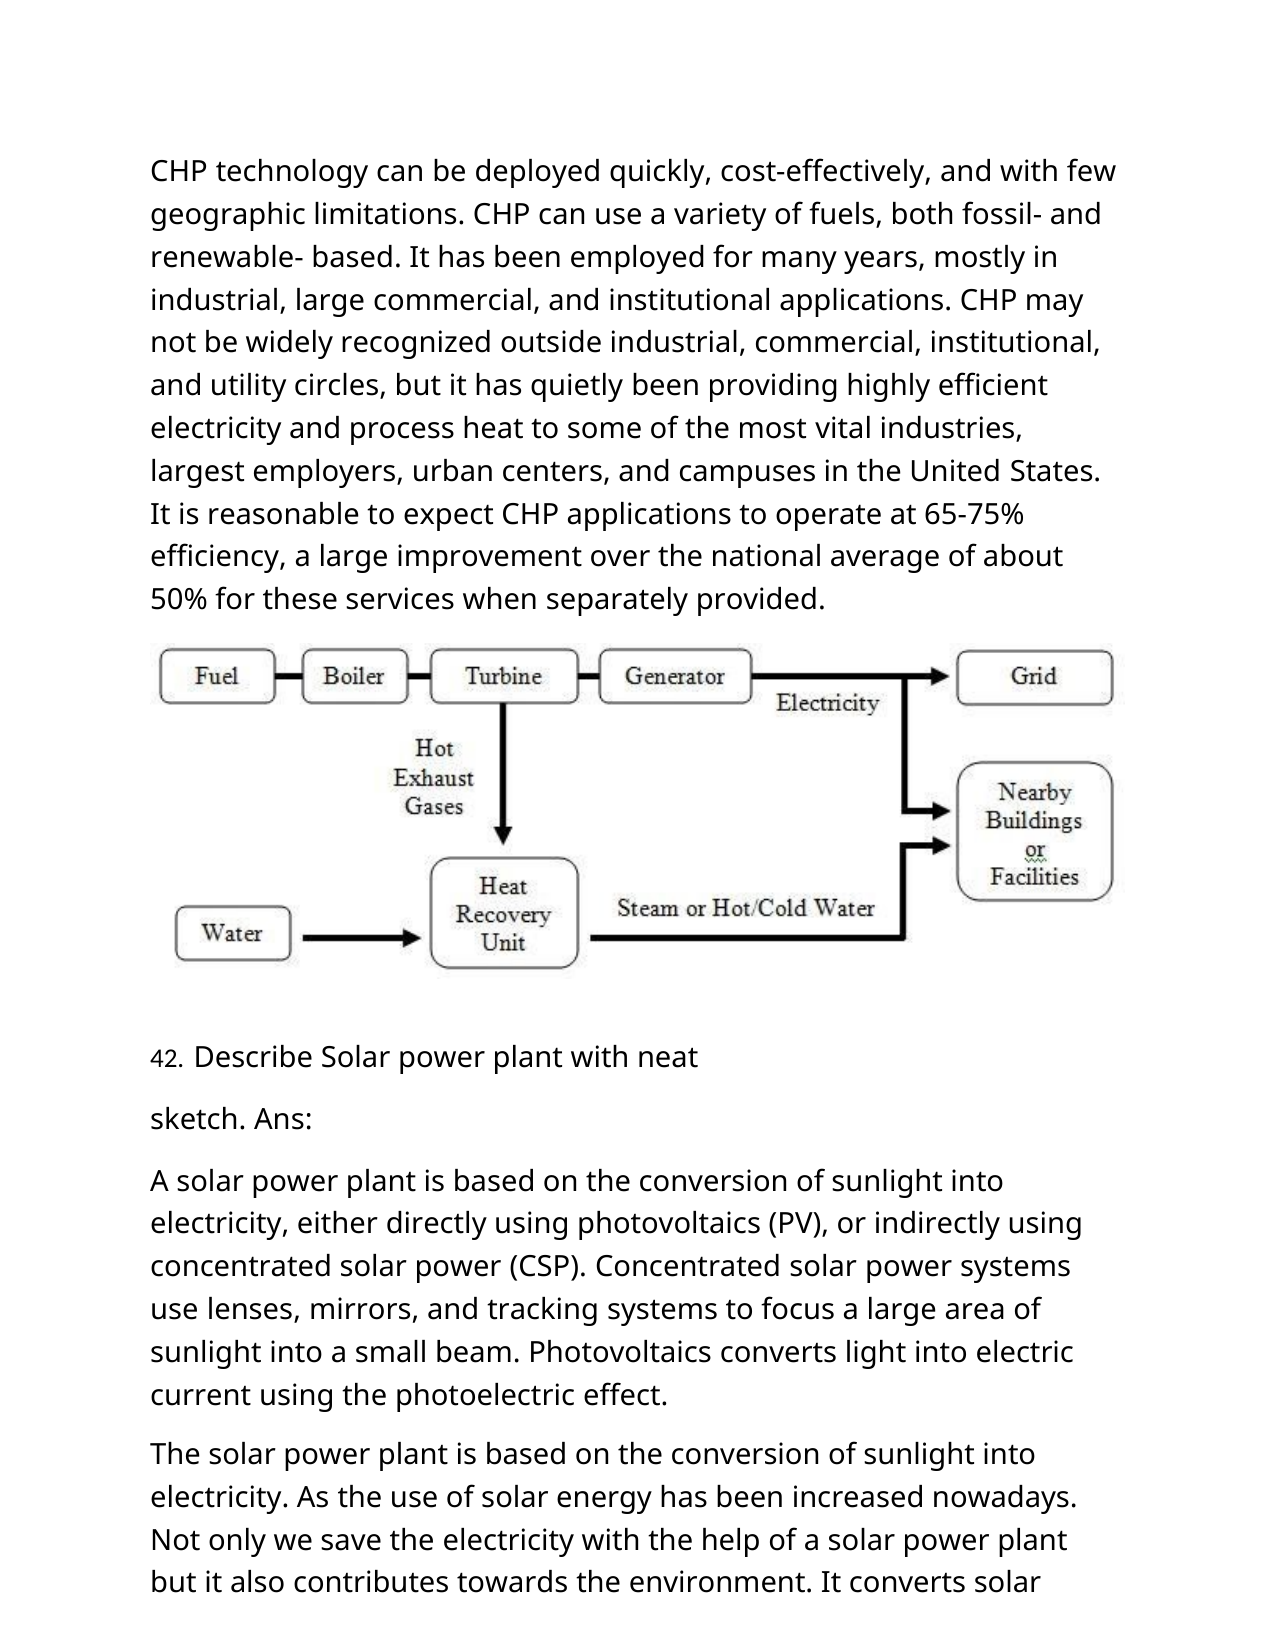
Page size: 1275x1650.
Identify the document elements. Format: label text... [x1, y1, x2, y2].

list Describe Solar power plant with neat sketch. Ans: [150, 1037, 723, 1138]
text A solar power plant is based on the conversion of sunlight into electricity, either directly using photovoltaics (PV), or indirectly using concentrated solar power (CSP). Concentrated solar power systems use lenses, mirrors, and tracking systems to focus a large area of sunlight into a small beam. Photovoltaics converts light into electric current using the photoelectric effect. [150, 1160, 1124, 1413]
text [150, 1433, 1115, 1601]
picture [150, 643, 1125, 979]
text CHP technology can be deployed quickly, cost-effectively, and with few geographic limitations. CHP can use a variety of fuels, both fossil- and renewable- based. It has been employed for many years, mostly in industrial, large commercial, and institutional applications. CHP may not be widely recognized outside industrial, commercial, institutional, and utility circles, but it has quietly been providing highly efficient electricity and process heat to some of the most vital industries, largest employers, urban centers, and campuses in the United States. It is reasonable to expect CHP applications to operate at 65-75% efficiency, a large improvement over the national average of about 50% for these services when separately provided. [150, 150, 1124, 618]
